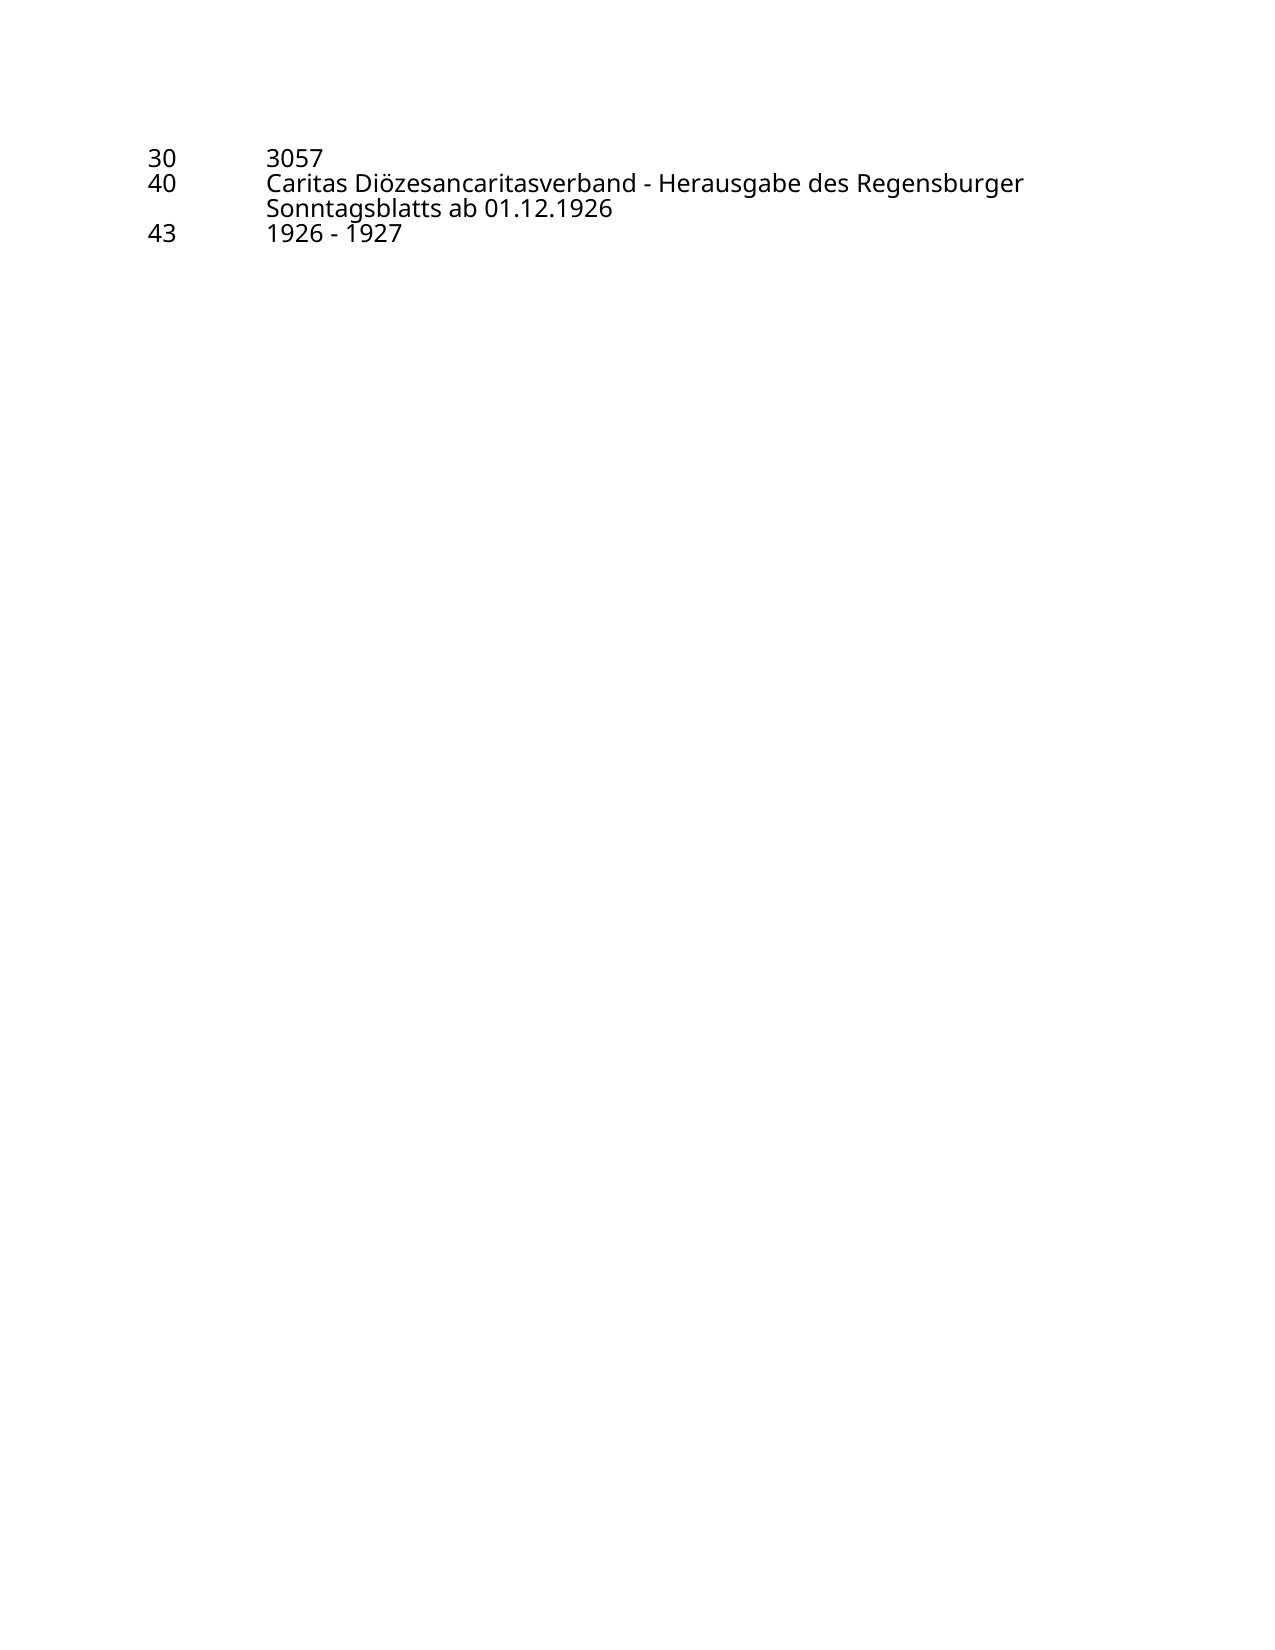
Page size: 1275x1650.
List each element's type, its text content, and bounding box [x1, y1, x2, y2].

text 43 1926 - 1927 [148, 223, 1127, 248]
text 40 Caritas Diözesancaritasverband - Herausgabe des t[Regensburger Sonntagsblatt]ts ab z[01.12.1926]z [148, 173, 1127, 223]
text 30 3057 [148, 148, 1127, 173]
